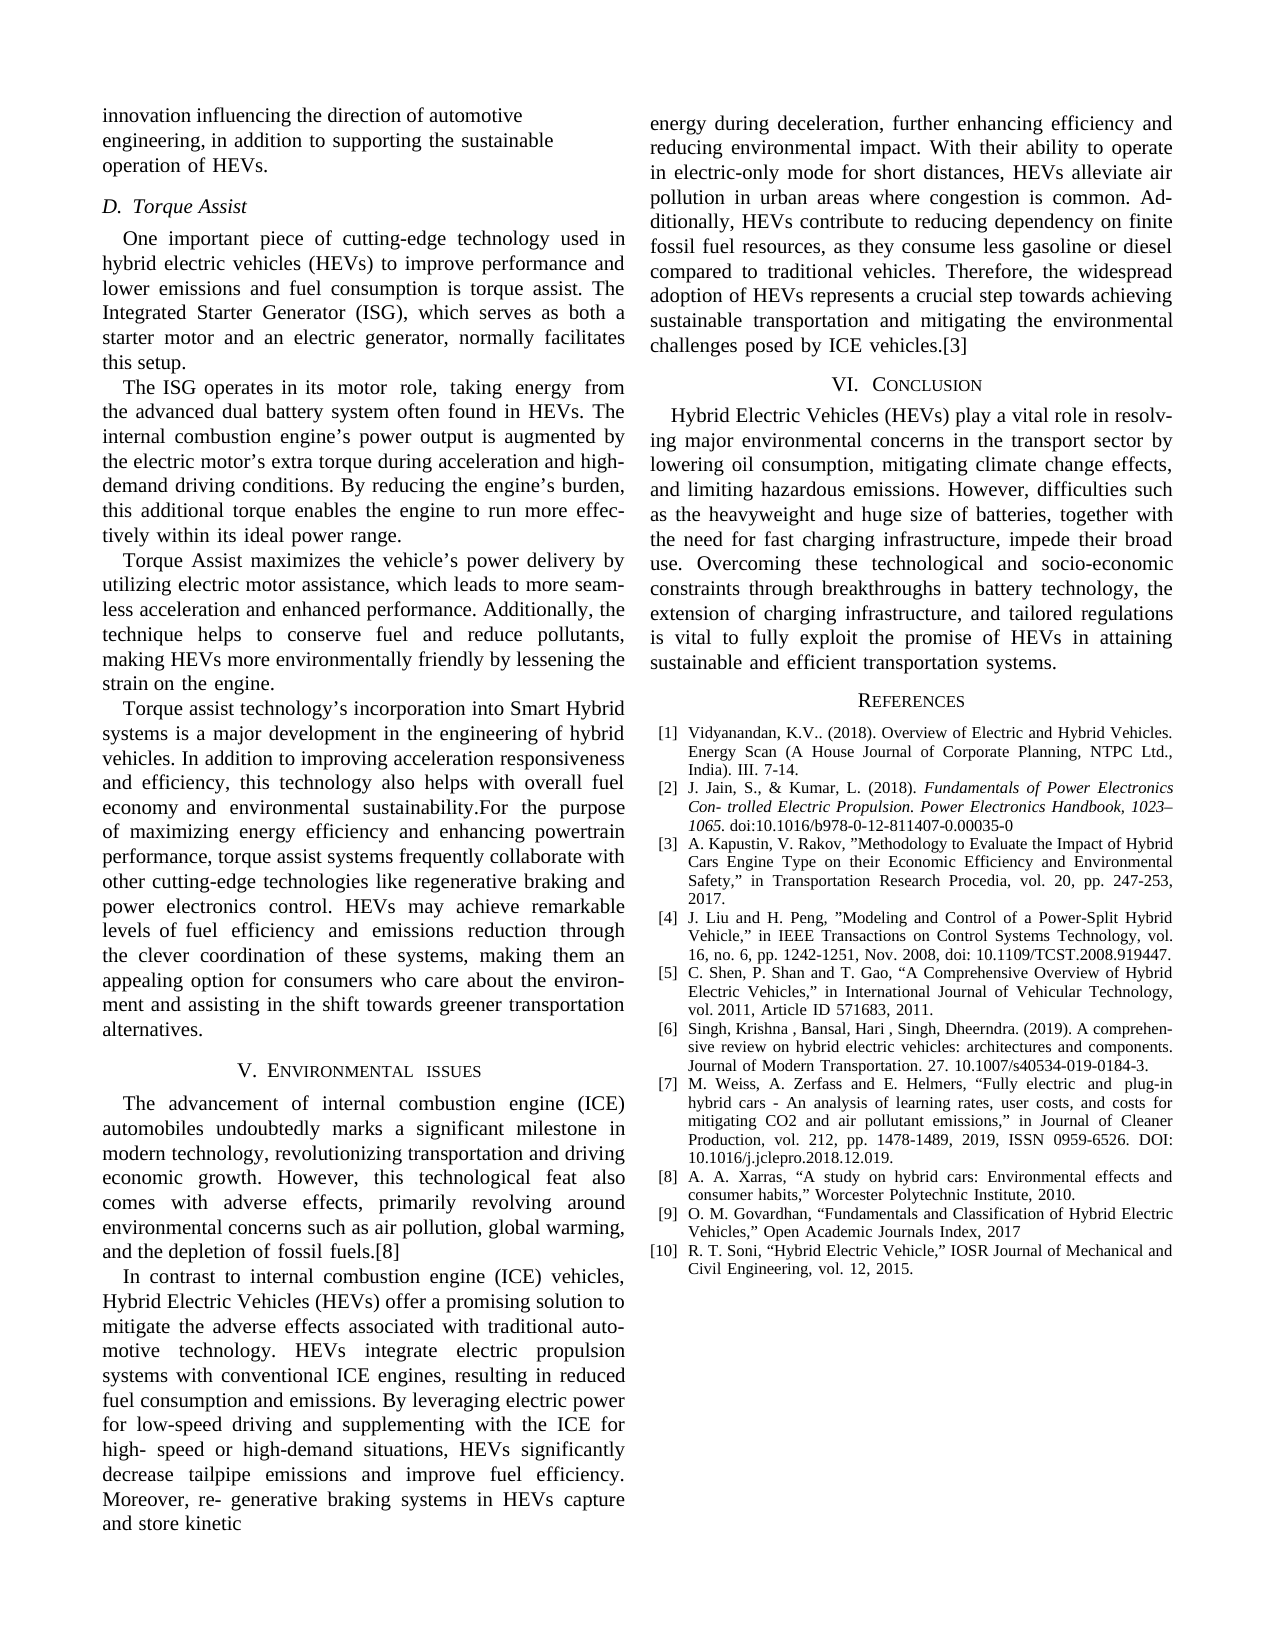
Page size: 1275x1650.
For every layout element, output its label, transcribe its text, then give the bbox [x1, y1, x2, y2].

list Singh, Krishna , Bansal, Hari , Singh, Dheerndra. (2019). A comprehen- sive review on hybrid electric vehicles: architectures and components. Journal of Modern Transportation. 27. 10.1007/s40534-019-0184-3. [658, 1019, 1173, 1075]
text Torque Assist maximizes the vehicle’s power delivery by utilizing electric motor assistance, which leads to more seam- less acceleration and enhanced performance. Additionally, the technique helps to conserve fuel and reduce pollutants, making HEVs more environmentally friendly by lessening the strain on the engine. [102, 548, 625, 695]
list Vidyanandan, K.V.. (2018). Overview of Electric and Hybrid Vehicles. Energy Scan (A House Journal of Corporate Planning, NTPC Ltd., India). III. 7-14. [658, 724, 1173, 779]
list C. Shen, P. Shan and T. Gao, “A Comprehensive Overview of Hybrid Electric Vehicles,” in International Journal of Vehicular Technology, vol. 2011, Article ID 571683, 2011. [658, 964, 1173, 1019]
text In contrast to internal combustion engine (ICE) vehicles, Hybrid Electric Vehicles (HEVs) offer a promising solution to mitigate the adverse effects associated with traditional auto- motive technology. HEVs integrate electric propulsion systems with conventional ICE engines, resulting in reduced fuel consumption and emissions. By leveraging electric power for low-speed driving and supplementing with the ICE for high- speed or high-demand situations, HEVs significantly decrease tailpipe emissions and improve fuel efficiency. Moreover, re- generative braking systems in HEVs capture and store kinetic [102, 1264, 625, 1535]
text energy during deceleration, further enhancing efficiency and reducing environmental impact. With their ability to operate in electric-only mode for short distances, HEVs alleviate air pollution in urban areas where congestion is common. Ad- ditionally, HEVs contribute to reducing dependency on finite fossil fuel resources, as they consume less gasoline or diesel compared to traditional vehicles. Therefore, the widespread adoption of HEVs represents a crucial step towards achieving sustainable transportation and mitigating the environmental challenges posed by ICE vehicles.[3] [650, 111, 1173, 357]
list ENVIRONMENTAL ISSUES [237, 1058, 629, 1082]
list A. A. Xarras, “A study on hybrid cars: Environmental effects and consumer habits,” Worcester Polytechnic Institute, 2010. [658, 1168, 1173, 1204]
text Hybrid Electric Vehicles (HEVs) play a vital role in resolv- ing major environmental concerns in the transport sector by lowering oil consumption, mitigating climate change effects, and limiting hazardous emissions. However, difficulties such as the heavyweight and huge size of batteries, together with the need for fast charging infrastructure, impede their broad use. Overcoming these technological and socio-economic constraints through breakthroughs in battery technology, the extension of charging infrastructure, and tailored regulations is vital to fully exploit the promise of HEVs in attaining sustainable and efficient transportation systems. [650, 403, 1173, 674]
list J. Jain, S., & Kumar, L. (2018). Fundamentals of Power Electronics Con- trolled Electric Propulsion. Power Electronics Handbook, 1023–1065. doi:10.1016/b978-0-12-811407-0.00035-0 [658, 779, 1173, 834]
list R. T. Soni, “Hybrid Electric Vehicle,” IOSR Journal of Mechanical and Civil Engineering, vol. 12, 2015. [650, 1242, 1173, 1278]
text REFERENCES [856, 688, 967, 712]
text The ISG operates in its motor role, taking energy from the advanced dual battery system often found in HEVs. The internal combustion engine’s power output is augmented by the electric motor’s extra torque during acceleration and high- demand driving conditions. By reducing the engine’s burden, this additional torque enables the engine to run more effec- tively within its ideal power range. [102, 375, 625, 547]
text The advancement of internal combustion engine (ICE) automobiles undoubtedly marks a significant milestone in modern technology, revolutionizing transportation and driving economic growth. However, this technological feat also comes with adverse effects, primarily revolving around environmental concerns such as air pollution, global warming, and the depletion of fossil fuels.[8] [102, 1091, 625, 1263]
list A. Kapustin, V. Rakov, ”Methodology to Evaluate the Impact of Hybrid Cars Engine Type on their Economic Efficiency and Environmental Safety,” in Transportation Research Procedia, vol. 20, pp. 247-253, 2017. [658, 835, 1173, 908]
list M. Weiss, A. Zerfass and E. Helmers, “Fully electric and plug-in hybrid cars - An analysis of learning rates, user costs, and costs for mitigating CO2 and air pollutant emissions,” in Journal of Cleaner Production, vol. 212, pp. 1478-1489, 2019, ISSN 0959-6526. DOI: 10.1016/j.jclepro.2018.12.019. [658, 1075, 1173, 1167]
list Torque Assist [102, 194, 629, 218]
text Torque assist technology’s incorporation into Smart Hybrid systems is a major development in the engineering of hybrid vehicles. In addition to improving acceleration responsiveness and efficiency, this technology also helps with overall fuel economy and environmental sustainability.For the purpose of maximizing energy efficiency and enhancing powertrain performance, torque assist systems frequently collaborate with other cutting-edge technologies like regenerative braking and power electronics control. HEVs may achieve remarkable levels of fuel efficiency and emissions reduction through the clever coordination of these systems, making them an appealing option for consumers who care about the environ- ment and assisting in the shift towards greener transportation alternatives. [102, 696, 625, 1041]
list O. M. Govardhan, “Fundamentals and Classification of Hybrid Electric Vehicles,” Open Academic Journals Index, 2017 [658, 1204, 1173, 1241]
list J. Liu and H. Peng, ”Modeling and Control of a Power-Split Hybrid Vehicle,” in IEEE Transactions on Control Systems Technology, vol. 16, no. 6, pp. 1242-1251, Nov. 2008, doi: 10.1109/TCST.2008.919447. [658, 909, 1173, 964]
list CONCLUSION [831, 371, 1185, 396]
text innovation influencing the direction of automotive engineering, in addition to supporting the sustainable operation of HEVs. [102, 103, 626, 177]
text One important piece of cutting-edge technology used in hybrid electric vehicles (HEVs) to improve performance and lower emissions and fuel consumption is torque assist. The Integrated Starter Generator (ISG), which serves as both a starter motor and an electric generator, normally facilitates this setup. [102, 226, 625, 374]
